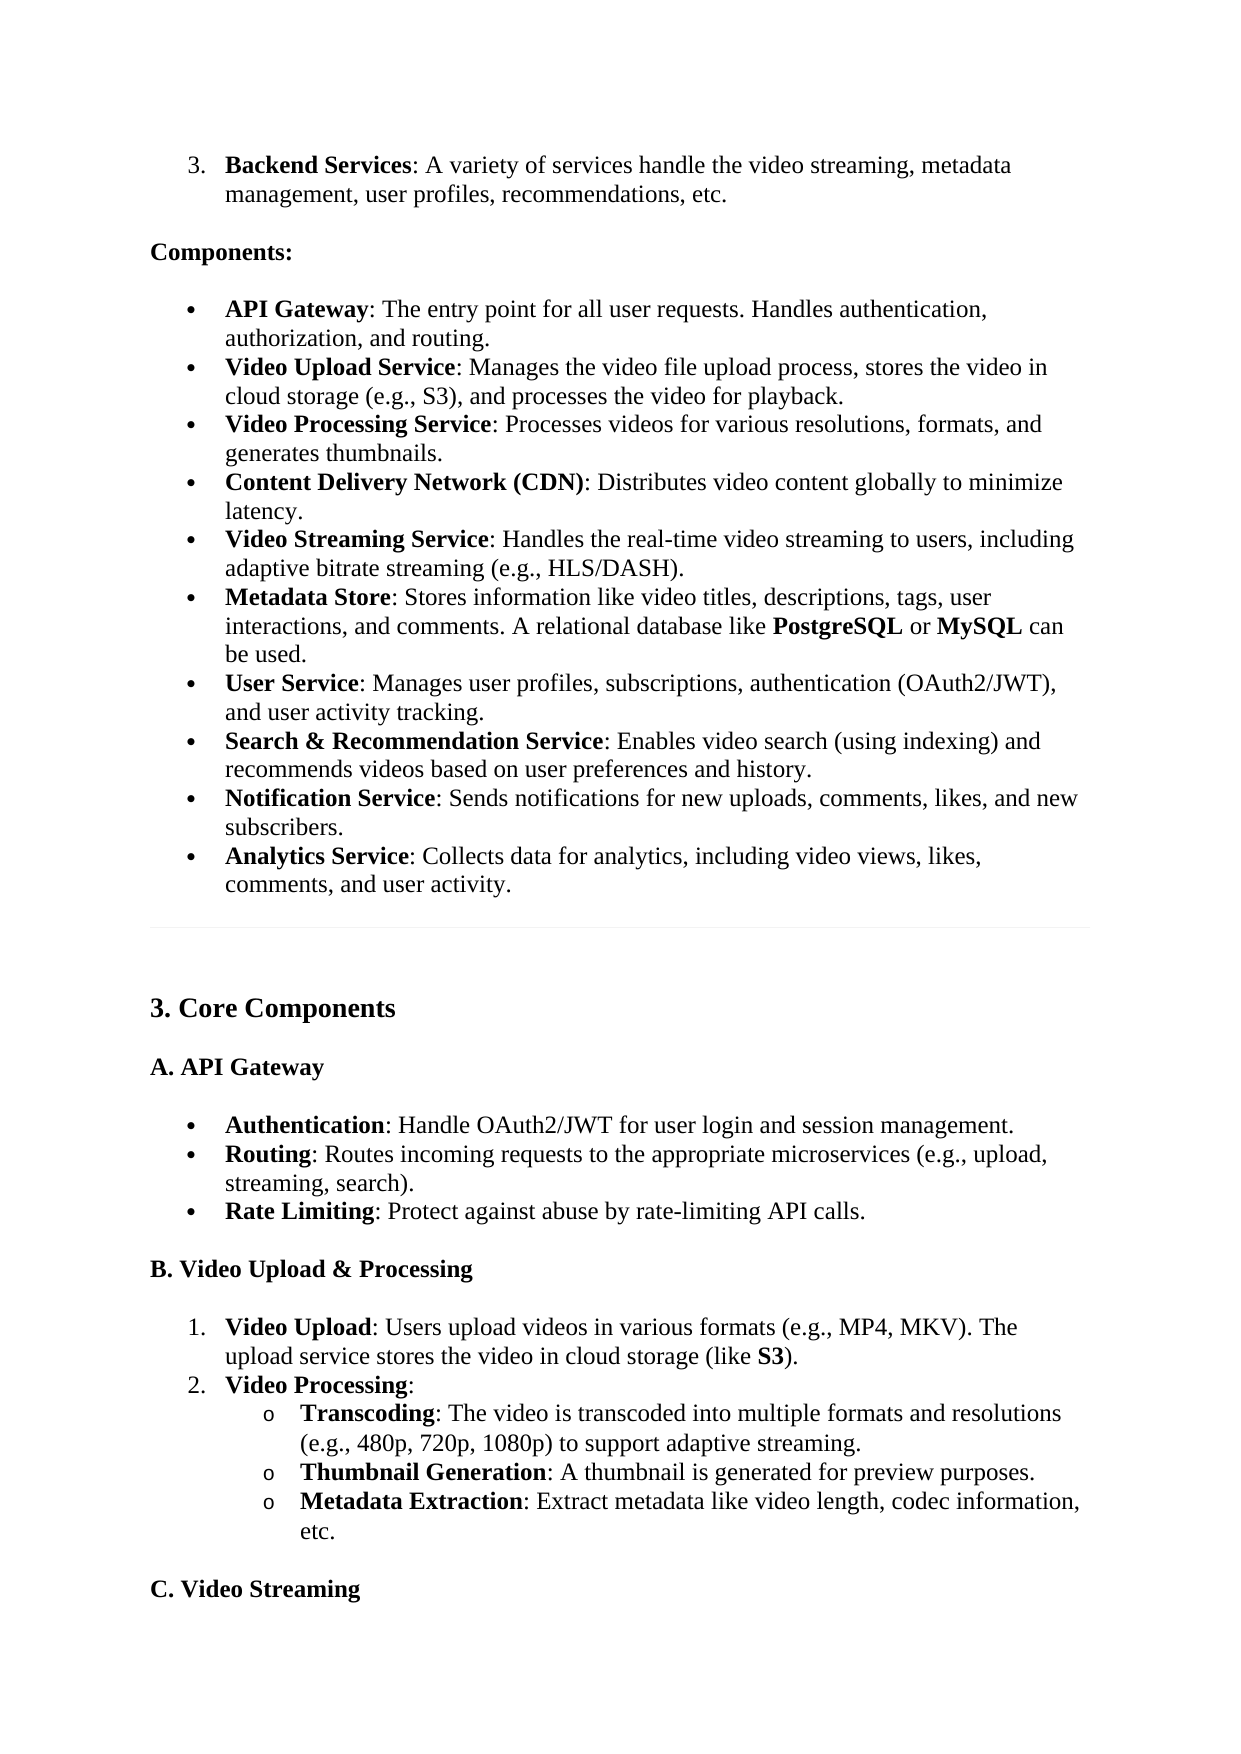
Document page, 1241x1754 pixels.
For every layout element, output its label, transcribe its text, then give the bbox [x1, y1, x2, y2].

list Video Upload Service: Manages the video file upload process, stores the video in cloud storage (e.g., S3), and processes the video for playback. [187, 352, 1090, 409]
list Authentication: Handle OAuth2/JWT for user login and session management. [187, 1110, 1090, 1139]
list Search & Recommendation Service: Enables video search (using indexing) and recommends videos based on user preferences and history. [187, 726, 1090, 783]
list Thumbnail Generation: A thumbnail is generated for preview purposes. [262, 1457, 1090, 1486]
list Analytics Service: Collects data for analytics, including video views, likes, comments, and user activity. [187, 841, 1090, 898]
text B. Video Upload & Processing [150, 1254, 1090, 1283]
list Video Upload: Users upload videos in various formats (e.g., MP4, MKV). The upload service stores the video in cloud storage (like S3). [187, 1312, 1090, 1370]
list Video Processing Service: Processes videos for various resolutions, formats, and generates thumbnails. [187, 409, 1090, 467]
text A. API Gateway [150, 1052, 1090, 1081]
list Metadata Extraction: Extract metadata like video length, codec information, etc. [262, 1486, 1090, 1545]
list Routing: Routes incoming requests to the appropriate microservices (e.g., upload, streaming, search). [187, 1139, 1090, 1196]
list Rate Limiting: Protect against abuse by rate-limiting API calls. [187, 1196, 1090, 1225]
list Metadata Store: Stores information like video titles, descriptions, tags, user interactions, and comments. A relational database like PostgreSQL or MySQL can be used. [187, 582, 1090, 668]
list User Service: Manages user profiles, subscriptions, authentication (OAuth2/JWT), and user activity tracking. [187, 668, 1090, 726]
text Components: [150, 237, 1090, 265]
list Notification Service: Sends notifications for new uploads, comments, likes, and new subscribers. [187, 783, 1090, 841]
text 3. Core Components [150, 991, 1090, 1023]
list Backend Services: A variety of services handle the video streaming, metadata management, user profiles, recommendations, etc. [187, 150, 1090, 207]
list Video Streaming Service: Handles the real-time video streaming to users, including adaptive bitrate streaming (e.g., HLS/DASH). [187, 524, 1090, 582]
list Transcoding: The video is transcoded into multiple formats and resolutions (e.g., 480p, 720p, 1080p) to support adaptive streaming. [262, 1398, 1090, 1457]
list Video Processing: [187, 1370, 1090, 1398]
text C. Video Streaming [150, 1574, 1090, 1603]
list Content Delivery Network (CDN): Distributes video content globally to minimize latency. [187, 467, 1090, 524]
list API Gateway: The entry point for all user requests. Handles authentication, authorization, and routing. [187, 294, 1090, 352]
